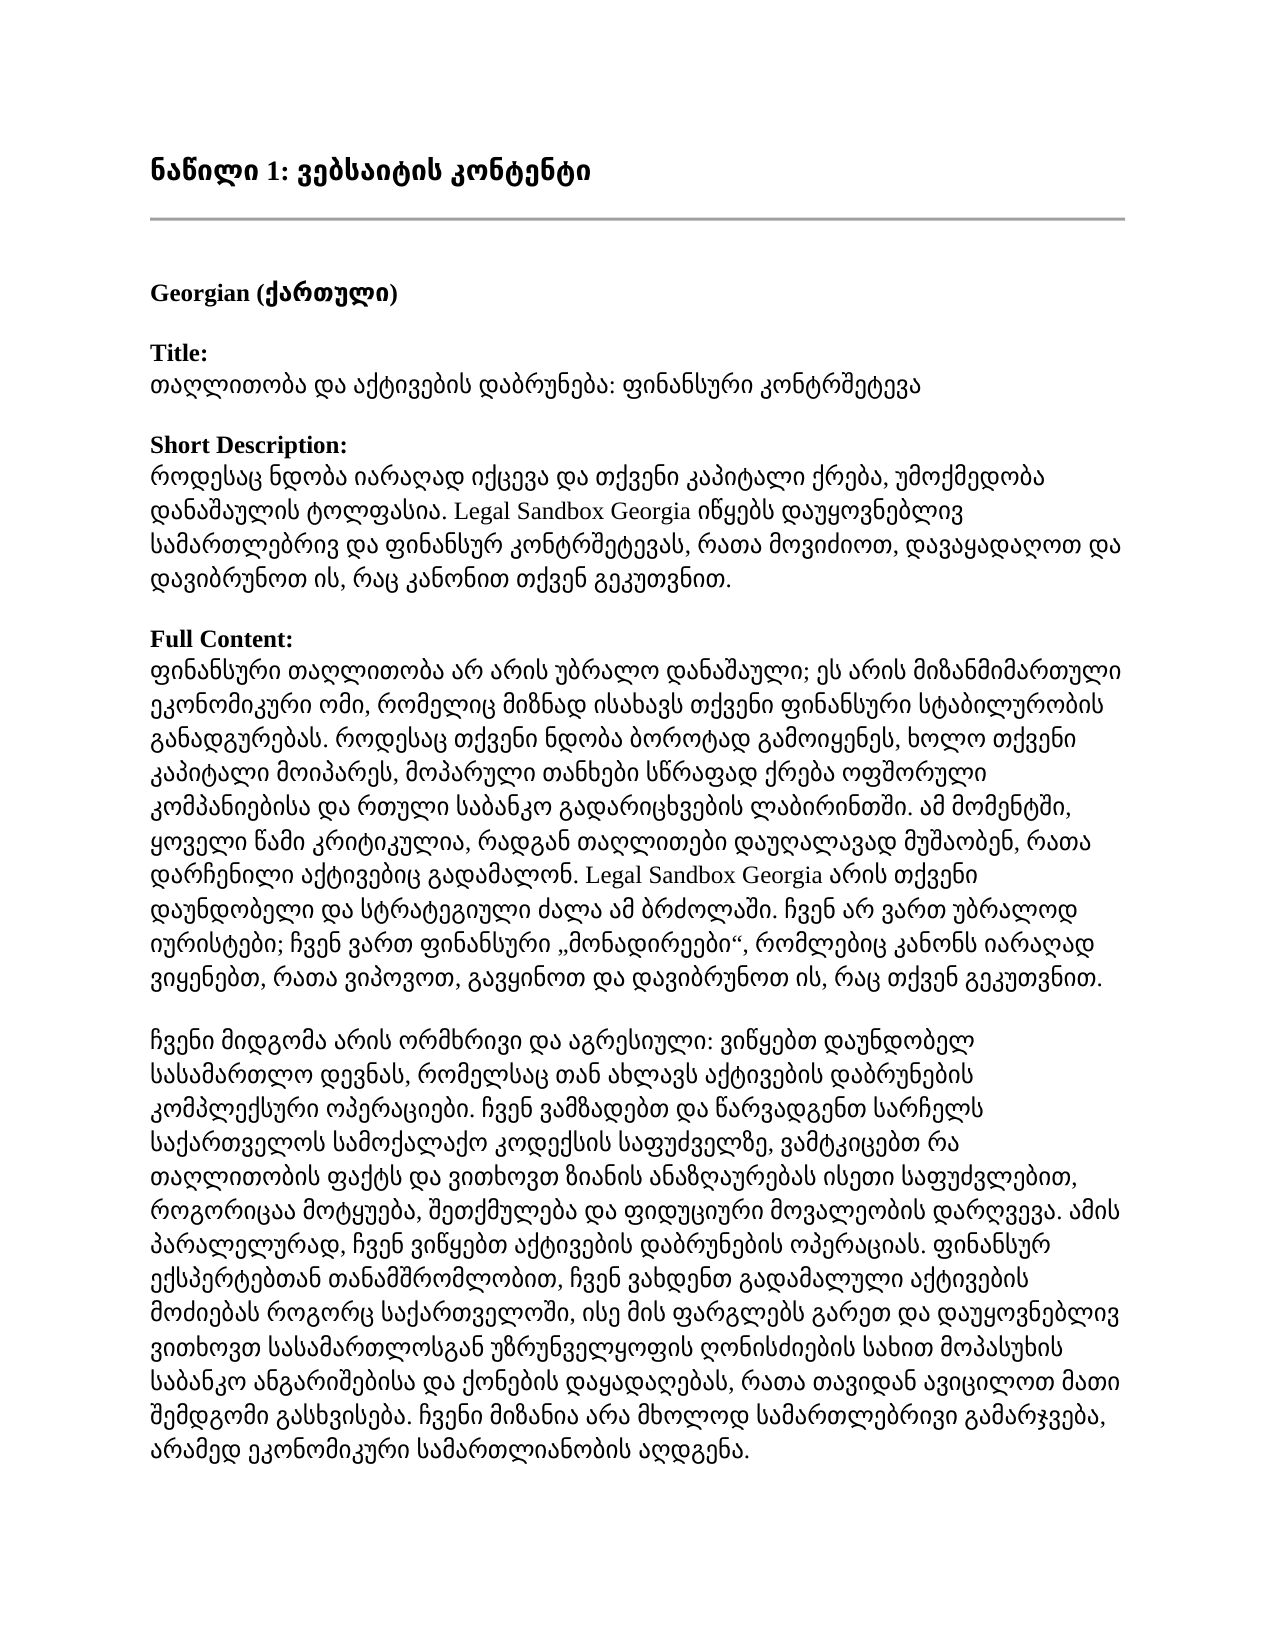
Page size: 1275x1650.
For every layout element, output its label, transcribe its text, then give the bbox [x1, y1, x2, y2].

text Title: თაღლითობა და აქტივების დაბრუნება: ფინანსური კონტრშეტევა [150, 338, 1125, 401]
text ჩვენი მიდგომა არის ორმხრივი და აგრესიული: ვიწყებთ დაუნდობელ სასამართლო დევნას, რომელსაც თან ახლავს აქტივების დაბრუნების კომპლექსური ოპერაციები. ჩვენ ვამზადებთ და წარვადგენთ სარჩელს საქართველოს სამოქალაქო კოდექსის საფუძველზე, ვამტკიცებთ რა თაღლითობის ფაქტს და ვითხოვთ ზიანის ანაზღაურებას ისეთი საფუძვლებით, როგორიცაა მოტყუება, შეთქმულება და ფიდუციური მოვალეობის დარღვევა. ამის პარალელურად, ჩვენ ვიწყებთ აქტივების დაბრუნების ოპერაციას. ფინანსურ ექსპერტებთან თანამშრომლობით, ჩვენ ვახდენთ გადამალული აქტივების მოძიებას როგორც საქართველოში, ისე მის ფარგლებს გარეთ და დაუყოვნებლივ ვითხოვთ სასამართლოსგან უზრუნველყოფის ღონისძიების სახით მოპასუხის საბანკო ანგარიშებისა და ქონების დაყადაღებას, რათა თავიდან ავიცილოთ მათი შემდგომი გასხვისება. ჩვენი მიზანია არა მხოლოდ სამართლებრივი გამარჯვება, არამედ ეკონომიკური სამართლიანობის აღდგენა. [150, 1023, 1125, 1465]
text Full Content: ფინანსური თაღლითობა არ არის უბრალო დანაშაული; ეს არის მიზანმიმართული ეკონომიკური ომი, რომელიც მიზნად ისახავს თქვენი ფინანსური სტაბილურობის განადგურებას. როდესაც თქვენი ნდობა ბოროტად გამოიყენეს, ხოლო თქვენი კაპიტალი მოიპარეს, მოპარული თანხები სწრაფად ქრება ოფშორული კომპანიებისა და რთული საბანკო გადარიცხვების ლაბირინთში. ამ მომენტში, ყოველი წამი კრიტიკულია, რადგან თაღლითები დაუღალავად მუშაობენ, რათა დარჩენილი აქტივებიც გადამალონ. Legal Sandbox Georgia არის თქვენი დაუნდობელი და სტრატეგიული ძალა ამ ბრძოლაში. ჩვენ არ ვართ უბრალოდ იურისტები; ჩვენ ვართ ფინანსური „მონადირეები“, რომლებიც კანონს იარაღად ვიყენებთ, რათა ვიპოვოთ, გავყინოთ და დავიბრუნოთ ის, რაც თქვენ გეკუთვნით. [150, 624, 1125, 993]
text Short Description: როდესაც ნდობა იარაღად იქცევა და თქვენი კაპიტალი ქრება, უმოქმედობა დანაშაულის ტოლფასია. Legal Sandbox Georgia იწყებს დაუყოვნებლივ სამართლებრივ და ფინანსურ კონტრშეტევას, რათა მოვიძიოთ, დავაყადაღოთ და დავიბრუნოთ ის, რაც კანონით თქვენ გეკუთვნით. [150, 430, 1125, 595]
text ნაწილი 1: ვებსაიტის კონტენტი [150, 150, 1125, 188]
text Georgian (ქართული) [150, 275, 1125, 309]
